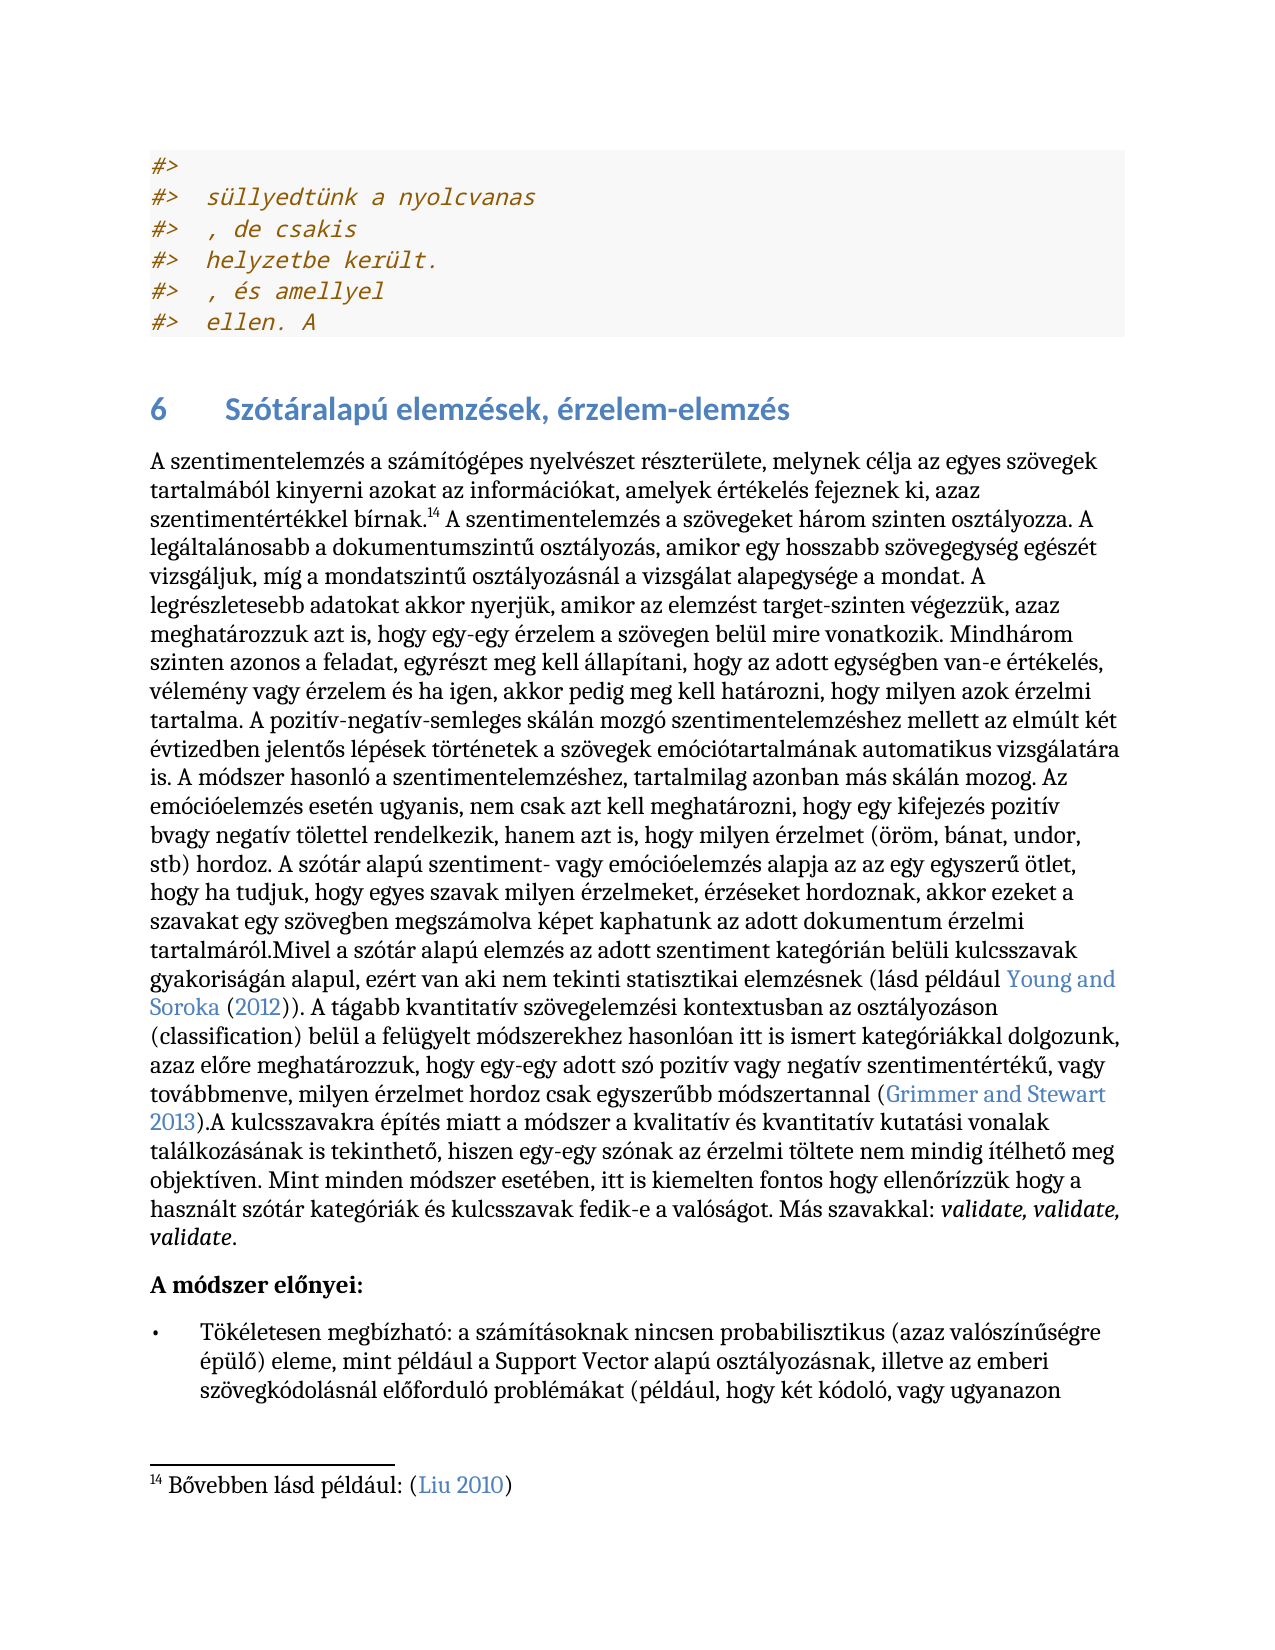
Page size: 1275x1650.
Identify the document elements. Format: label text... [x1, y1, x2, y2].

text A módszer előnyei: [150, 1271, 1125, 1299]
subtitle 6 Szótáralapú elemzések, érzelem-elemzés [150, 387, 1125, 428]
